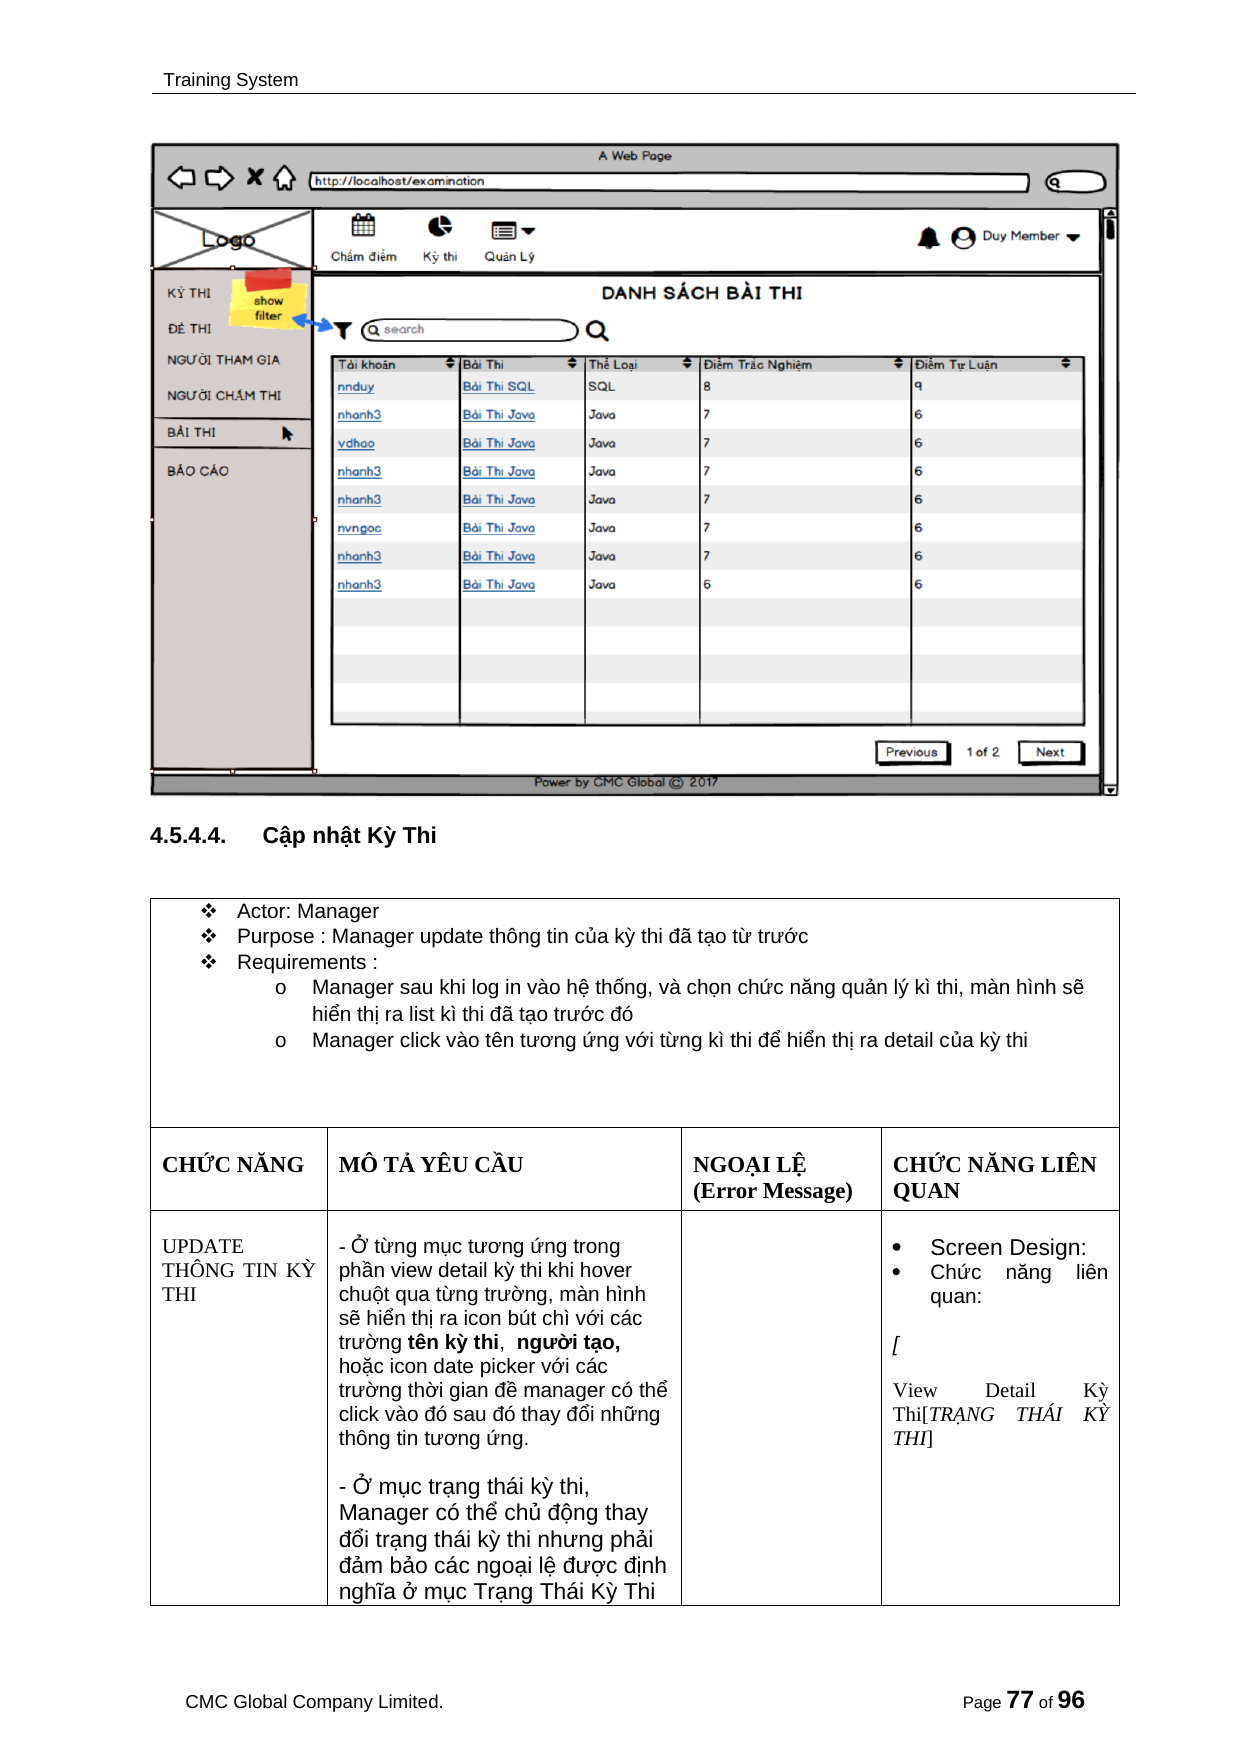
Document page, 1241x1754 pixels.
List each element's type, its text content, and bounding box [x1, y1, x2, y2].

table_cell CHỨC NĂNG LIÊN QUAN [882, 1128, 1119, 1210]
table_cell [682, 1211, 881, 1604]
subtitle Cập nhật Kỳ Thi [150, 822, 1120, 848]
table_cell NGOẠI LỆ (Error Message) [682, 1128, 881, 1210]
table_cell CHỨC NĂNG [151, 1128, 327, 1210]
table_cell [151, 1211, 327, 1604]
table_cell MÔ TẢ YÊU CẦU [328, 1128, 681, 1210]
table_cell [328, 1211, 681, 1604]
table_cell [882, 1211, 1119, 1604]
picture [150, 142, 1121, 798]
table_header Actor: Manager Purpose : Manager update thông tin của kỳ thi đã tạo từ trước Requirements : Manager sau khi log in vào hệ thống, và chọn chức năng quản lý kì thi, màn hình sẽ hiển thị ra list kì thi đã tạo trước đó Manager click vào tên tương ứng với từng kì thi để hiển thị ra detail của kỳ thi [151, 899, 1119, 1127]
